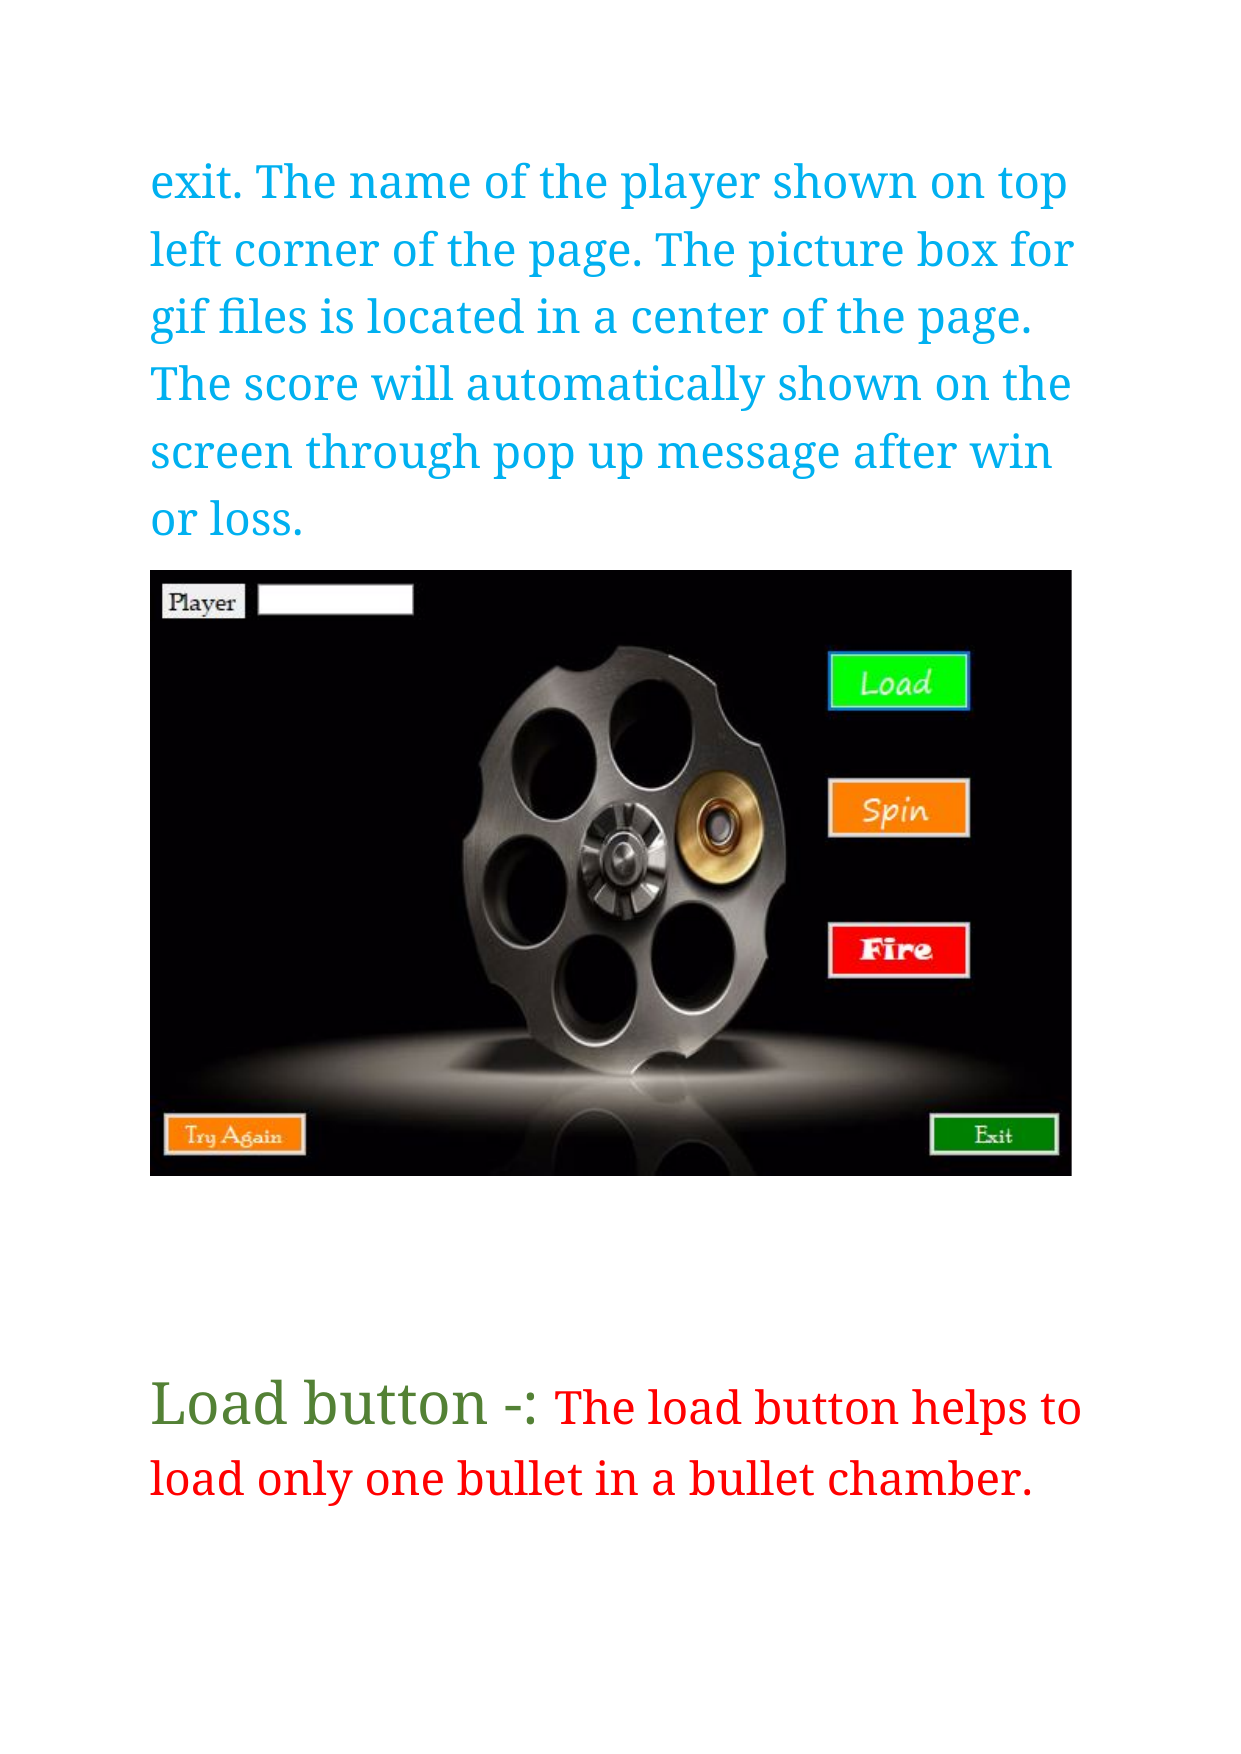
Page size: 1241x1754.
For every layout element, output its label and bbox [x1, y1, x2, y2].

text [150, 1362, 1090, 1509]
picture [150, 570, 1072, 1176]
text [150, 150, 1090, 549]
